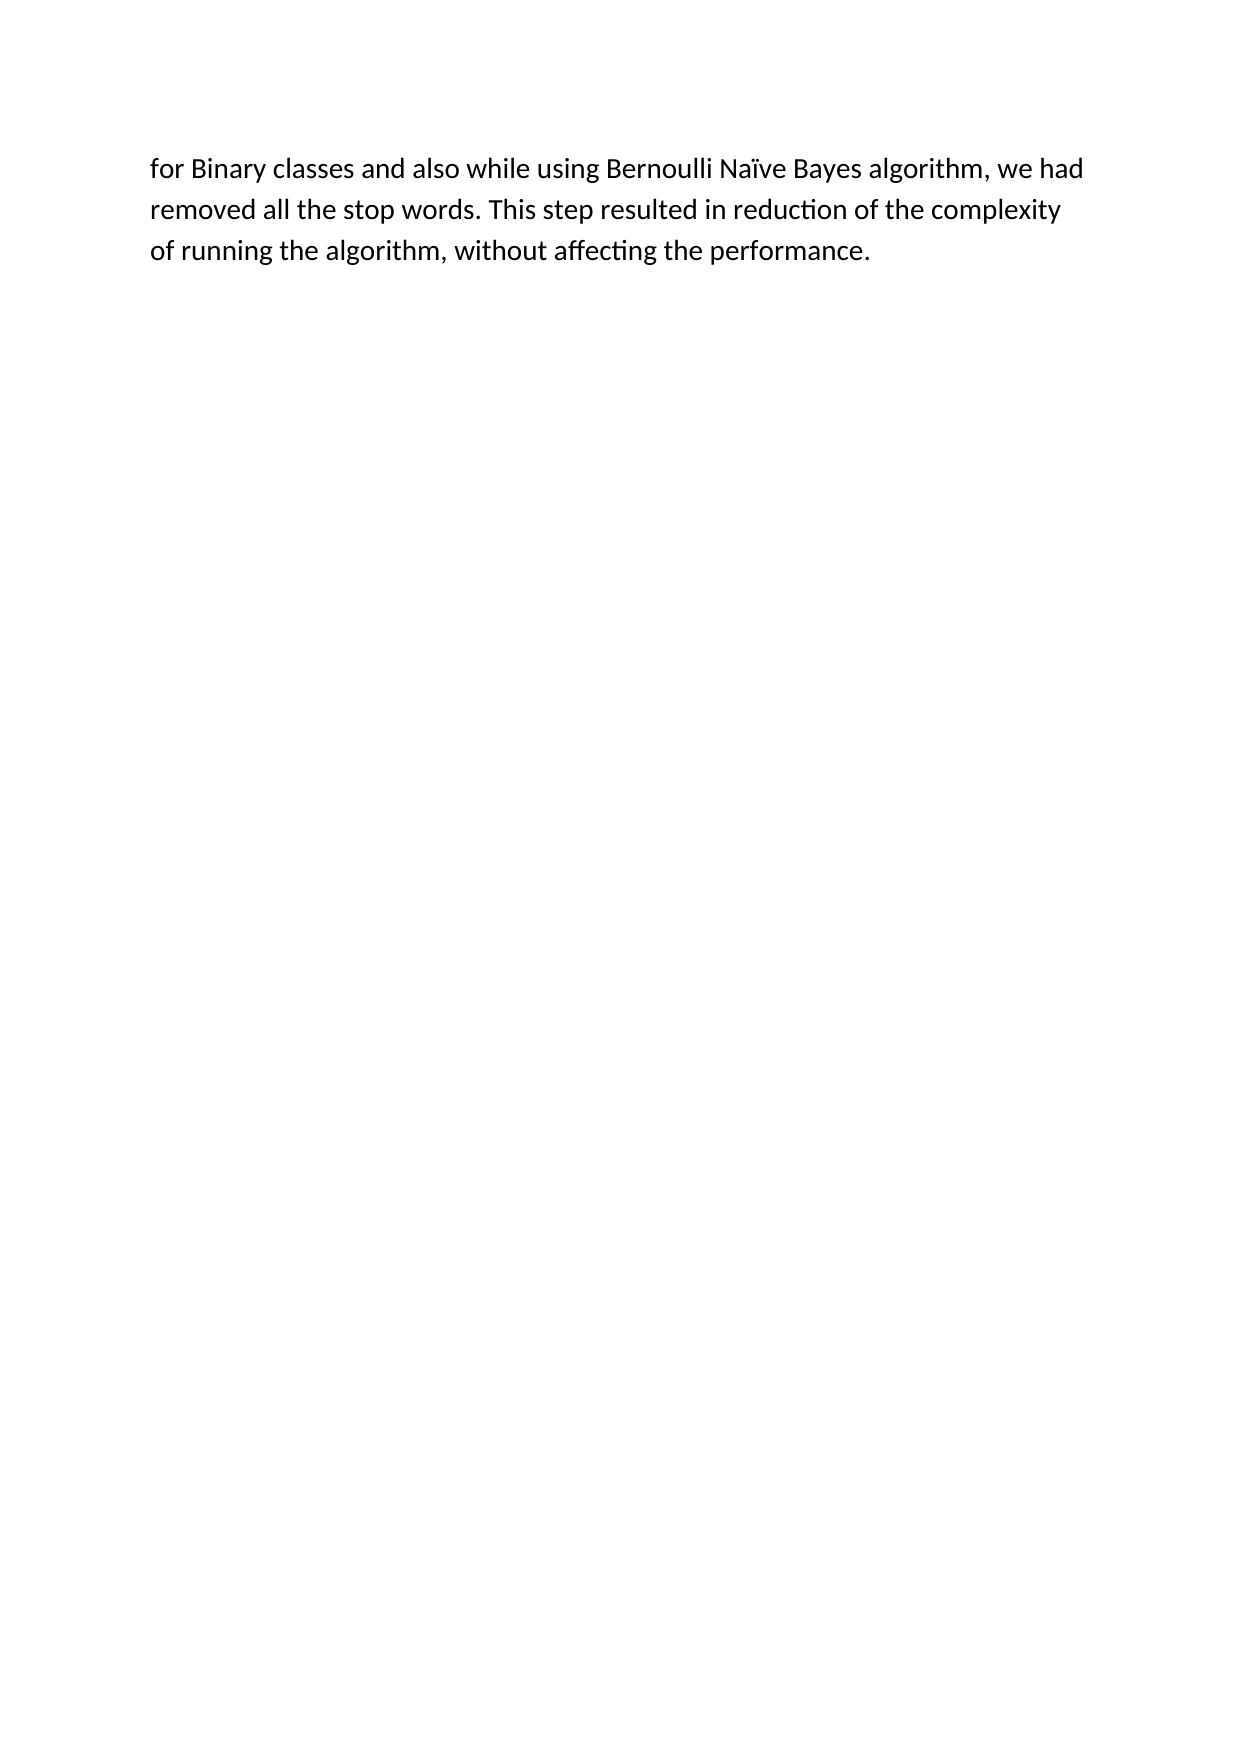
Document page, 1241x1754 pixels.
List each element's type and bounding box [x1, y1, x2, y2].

text [150, 150, 1090, 267]
